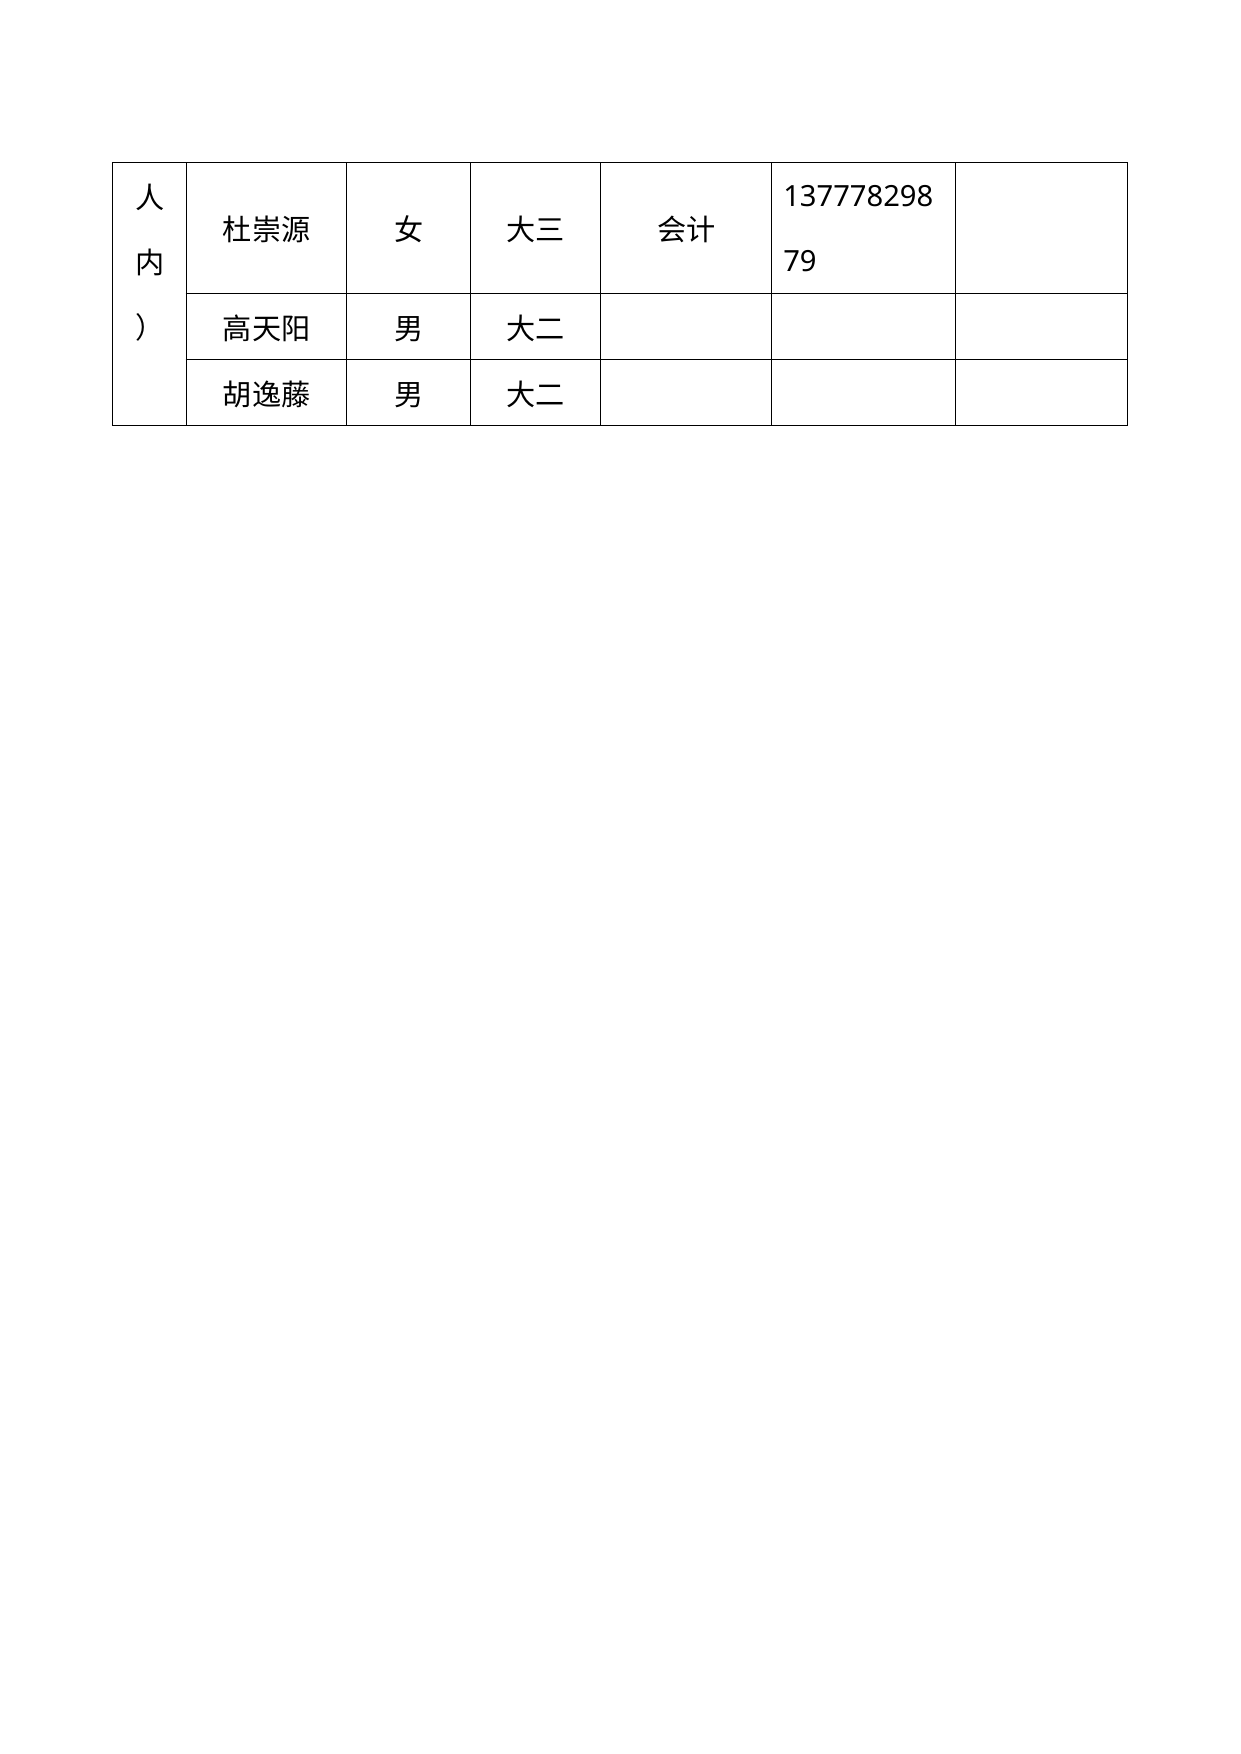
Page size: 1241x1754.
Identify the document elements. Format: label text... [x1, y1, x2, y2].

table_cell [956, 360, 1127, 425]
table_cell [772, 294, 955, 359]
table_cell 高天阳 [187, 294, 346, 359]
table_cell 男 [347, 294, 470, 359]
table_cell 大二 [471, 294, 600, 359]
table_cell 杜崇源 [187, 163, 346, 293]
table_cell 13777829879 [772, 163, 955, 293]
table_cell 大三 [471, 163, 600, 293]
table_cell [601, 294, 771, 359]
table_cell 大二 [471, 360, 600, 425]
table_cell 女 [347, 163, 470, 293]
table_cell [956, 294, 1127, 359]
table_cell [772, 360, 955, 425]
table_cell 男 [347, 360, 470, 425]
table_cell [601, 360, 771, 425]
table_cell 胡逸藤 [187, 360, 346, 425]
table_cell [956, 163, 1127, 293]
table_cell 会计 [601, 163, 771, 293]
